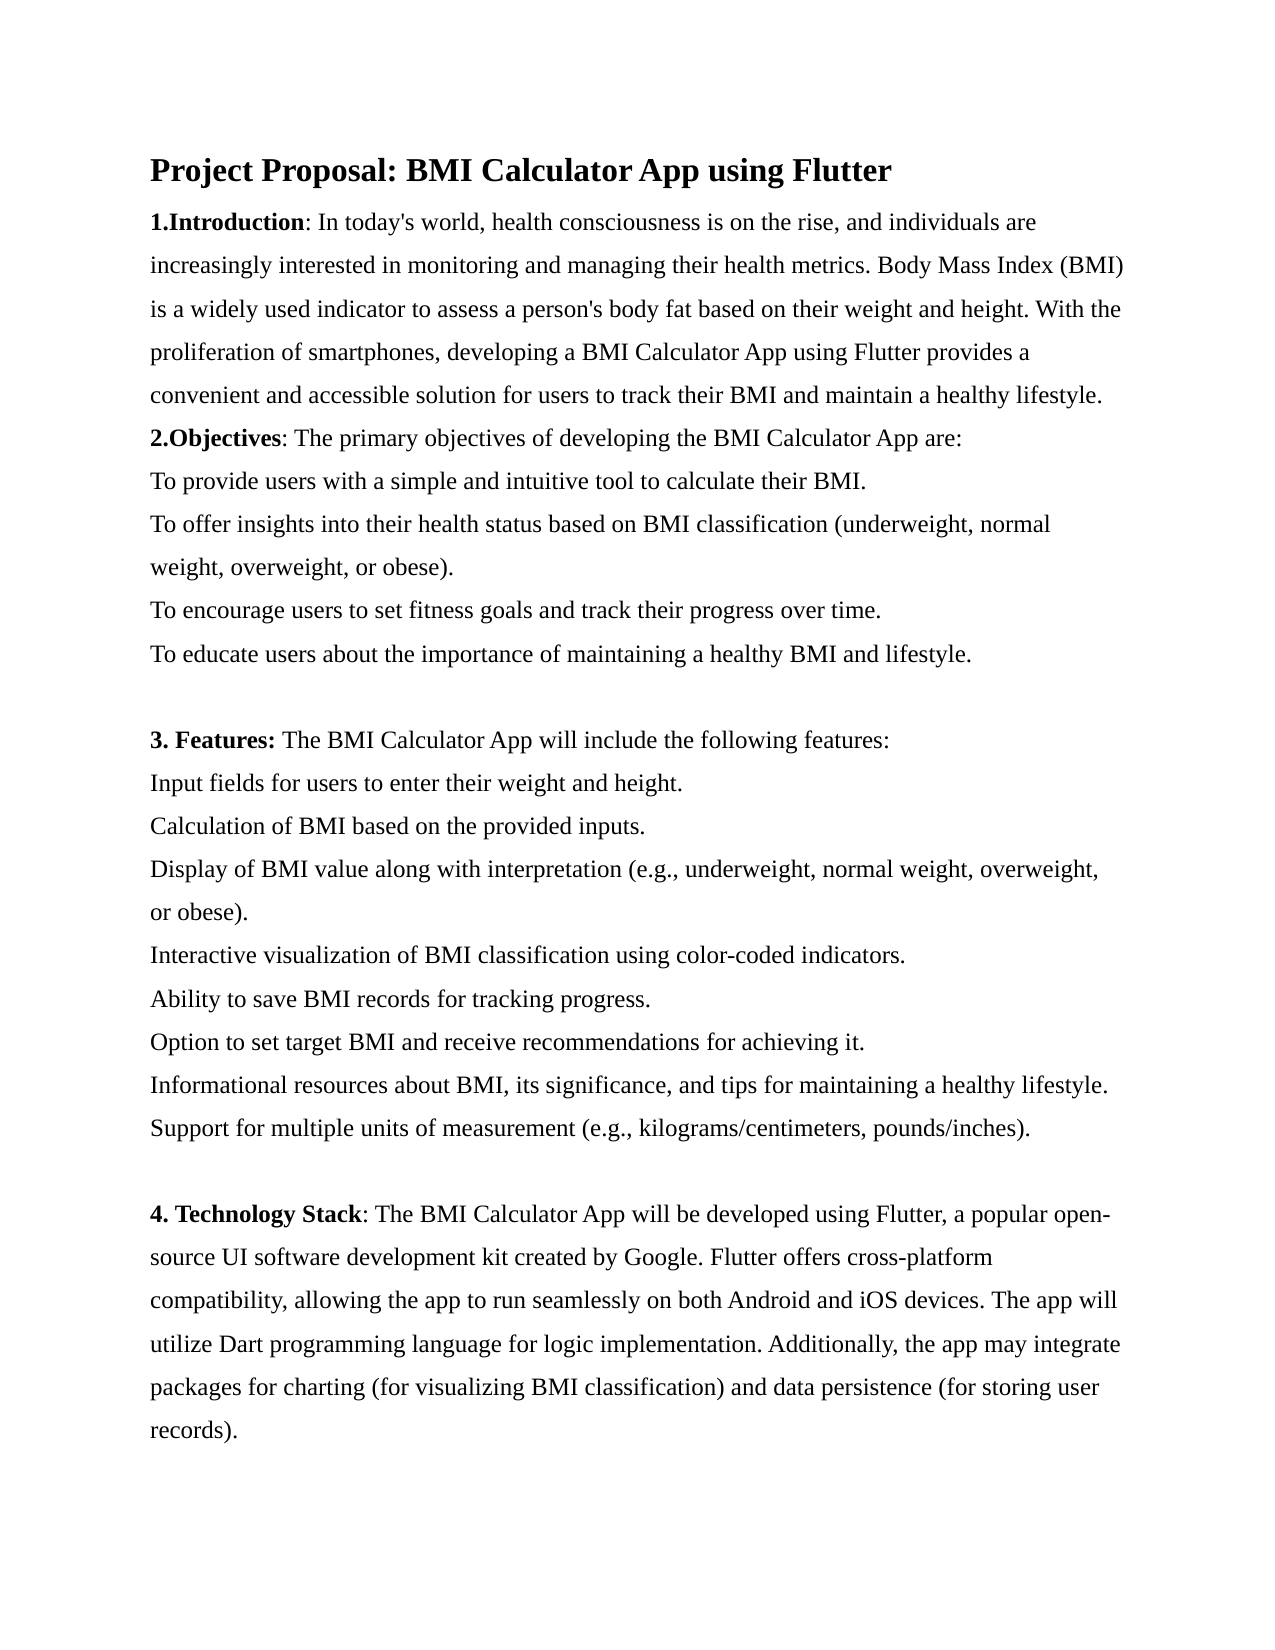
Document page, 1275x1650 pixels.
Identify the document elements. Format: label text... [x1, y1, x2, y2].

text Input fields for users to enter their weight and height. [150, 768, 1125, 797]
text To educate users about the importance of maintaining a healthy BMI and lifestyle. [150, 639, 1125, 667]
text Project Proposal: BMI Calculator App using Flutter [150, 150, 1125, 188]
text 3. Features: The BMI Calculator App will include the following features: [150, 725, 1125, 754]
text Calculation of BMI based on the provided inputs. [150, 811, 1125, 840]
text Ability to save BMI records for tracking progress. [150, 984, 1125, 1012]
text Informational resources about BMI, its significance, and tips for maintaining a healthy lifestyle. [150, 1070, 1125, 1099]
text Interactive visualization of BMI classification using color-coded indicators. [150, 941, 1125, 969]
text To provide users with a simple and intuitive tool to calculate their BMI. [150, 466, 1125, 495]
text 4. Technology Stack: The BMI Calculator App will be developed using Flutter, a popular open-source UI software development kit created by Google. Flutter offers cross-platform compatibility, allowing the app to run seamlessly on both Android and iOS devices. The app will utilize Dart programming language for logic implementation. Additionally, the app may integrate packages for charting (for visualizing BMI classification) and data persistence (for storing user records). [150, 1199, 1125, 1444]
text 2.Objectives: The primary objectives of developing the BMI Calculator App are: [150, 423, 1125, 452]
text To offer insights into their health status based on BMI classification (underweight, normal weight, overweight, or obese). [150, 509, 1125, 581]
text Option to set target BMI and receive recommendations for achieving it. [150, 1027, 1125, 1056]
text Support for multiple units of measurement (e.g., kilograms/centimeters, pounds/inches). [150, 1113, 1125, 1142]
text Display of BMI value along with interpretation (e.g., underweight, normal weight, overweight, or obese). [150, 854, 1125, 926]
text To encourage users to set fitness goals and track their progress over time. [150, 596, 1125, 624]
text 1.Introduction: In today's world, health consciousness is on the rise, and individuals are increasingly interested in monitoring and managing their health metrics. Body Mass Index (BMI) is a widely used indicator to assess a person's body fat based on their weight and height. With the proliferation of smartphones, developing a BMI Calculator App using Flutter provides a convenient and accessible solution for users to track their BMI and maintain a healthy lifestyle. [150, 207, 1125, 409]
